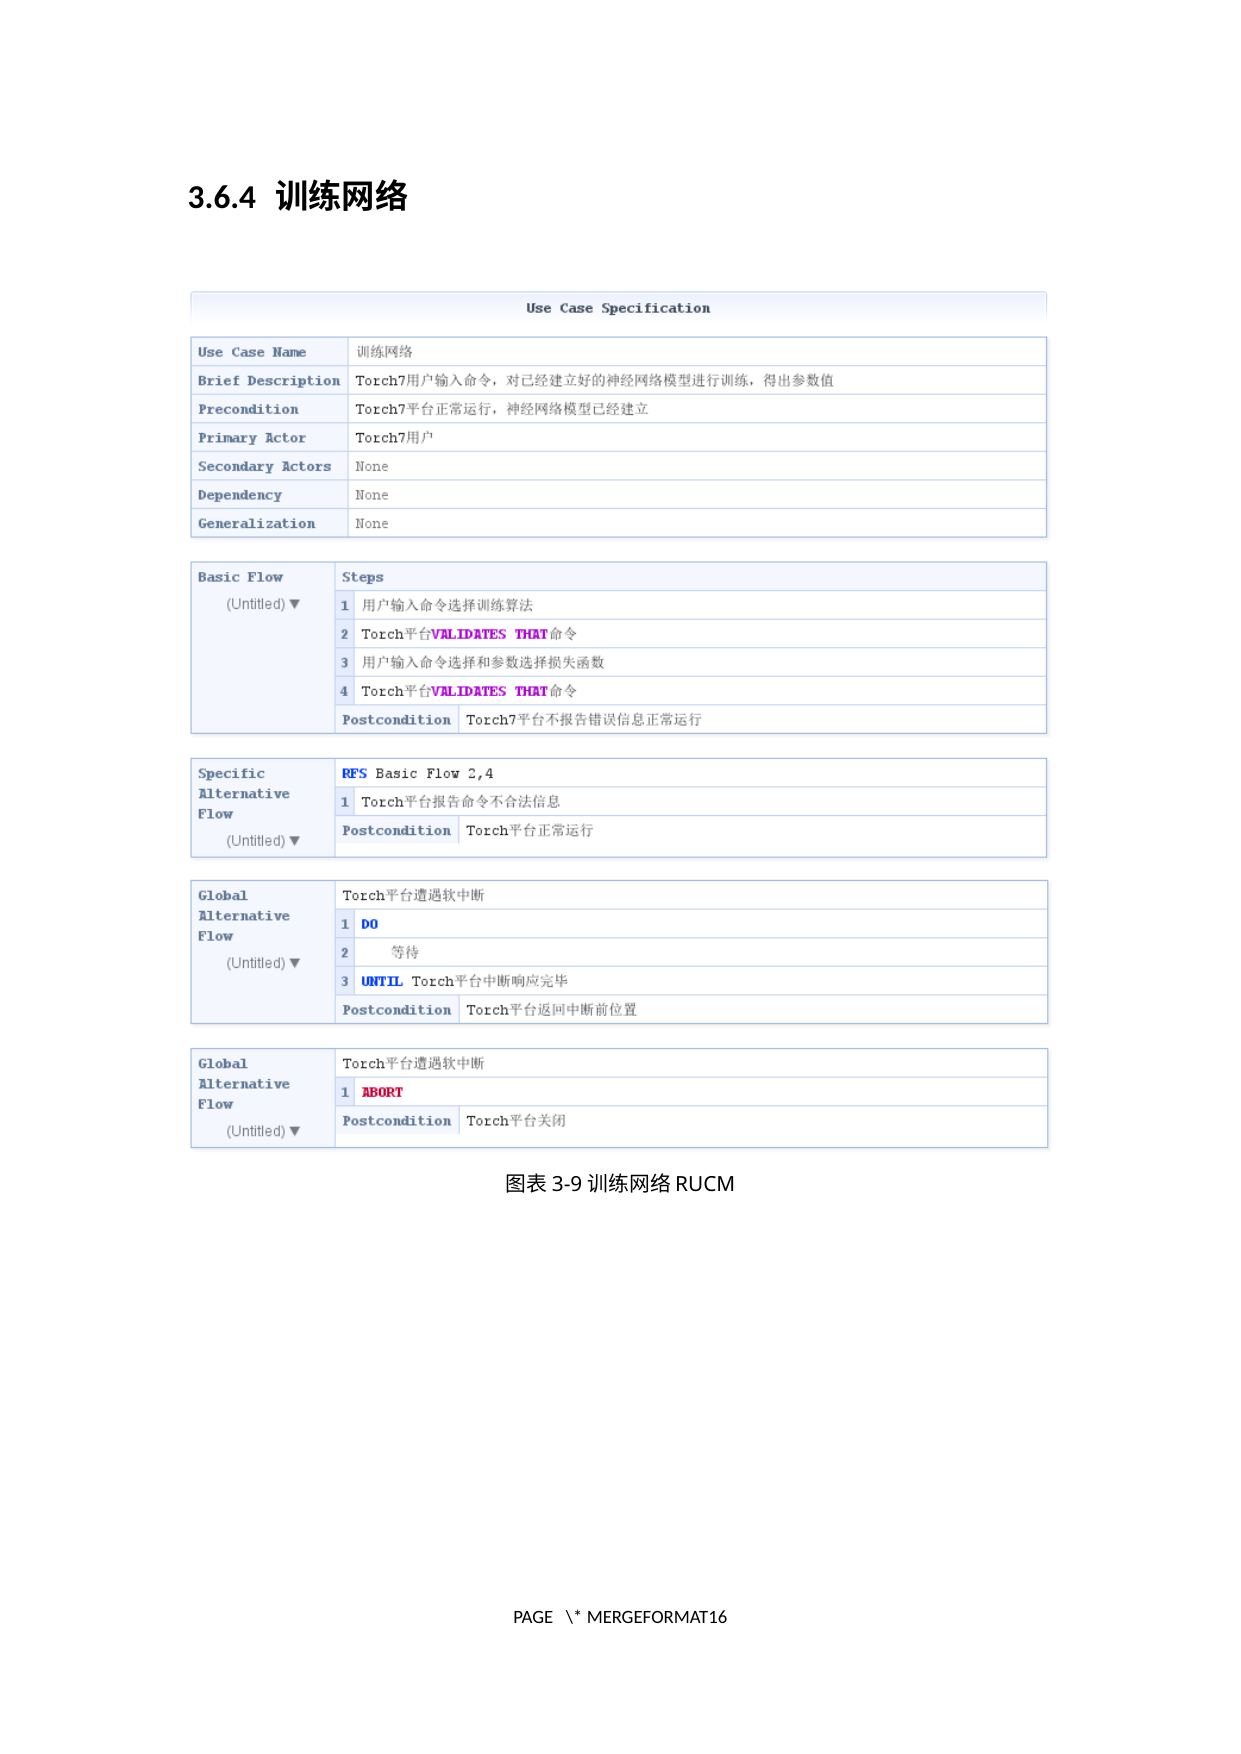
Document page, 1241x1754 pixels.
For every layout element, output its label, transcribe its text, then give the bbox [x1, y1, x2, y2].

subtitle 训练网络 [187, 162, 1053, 227]
picture [187, 289, 1052, 865]
picture [187, 874, 1052, 1153]
